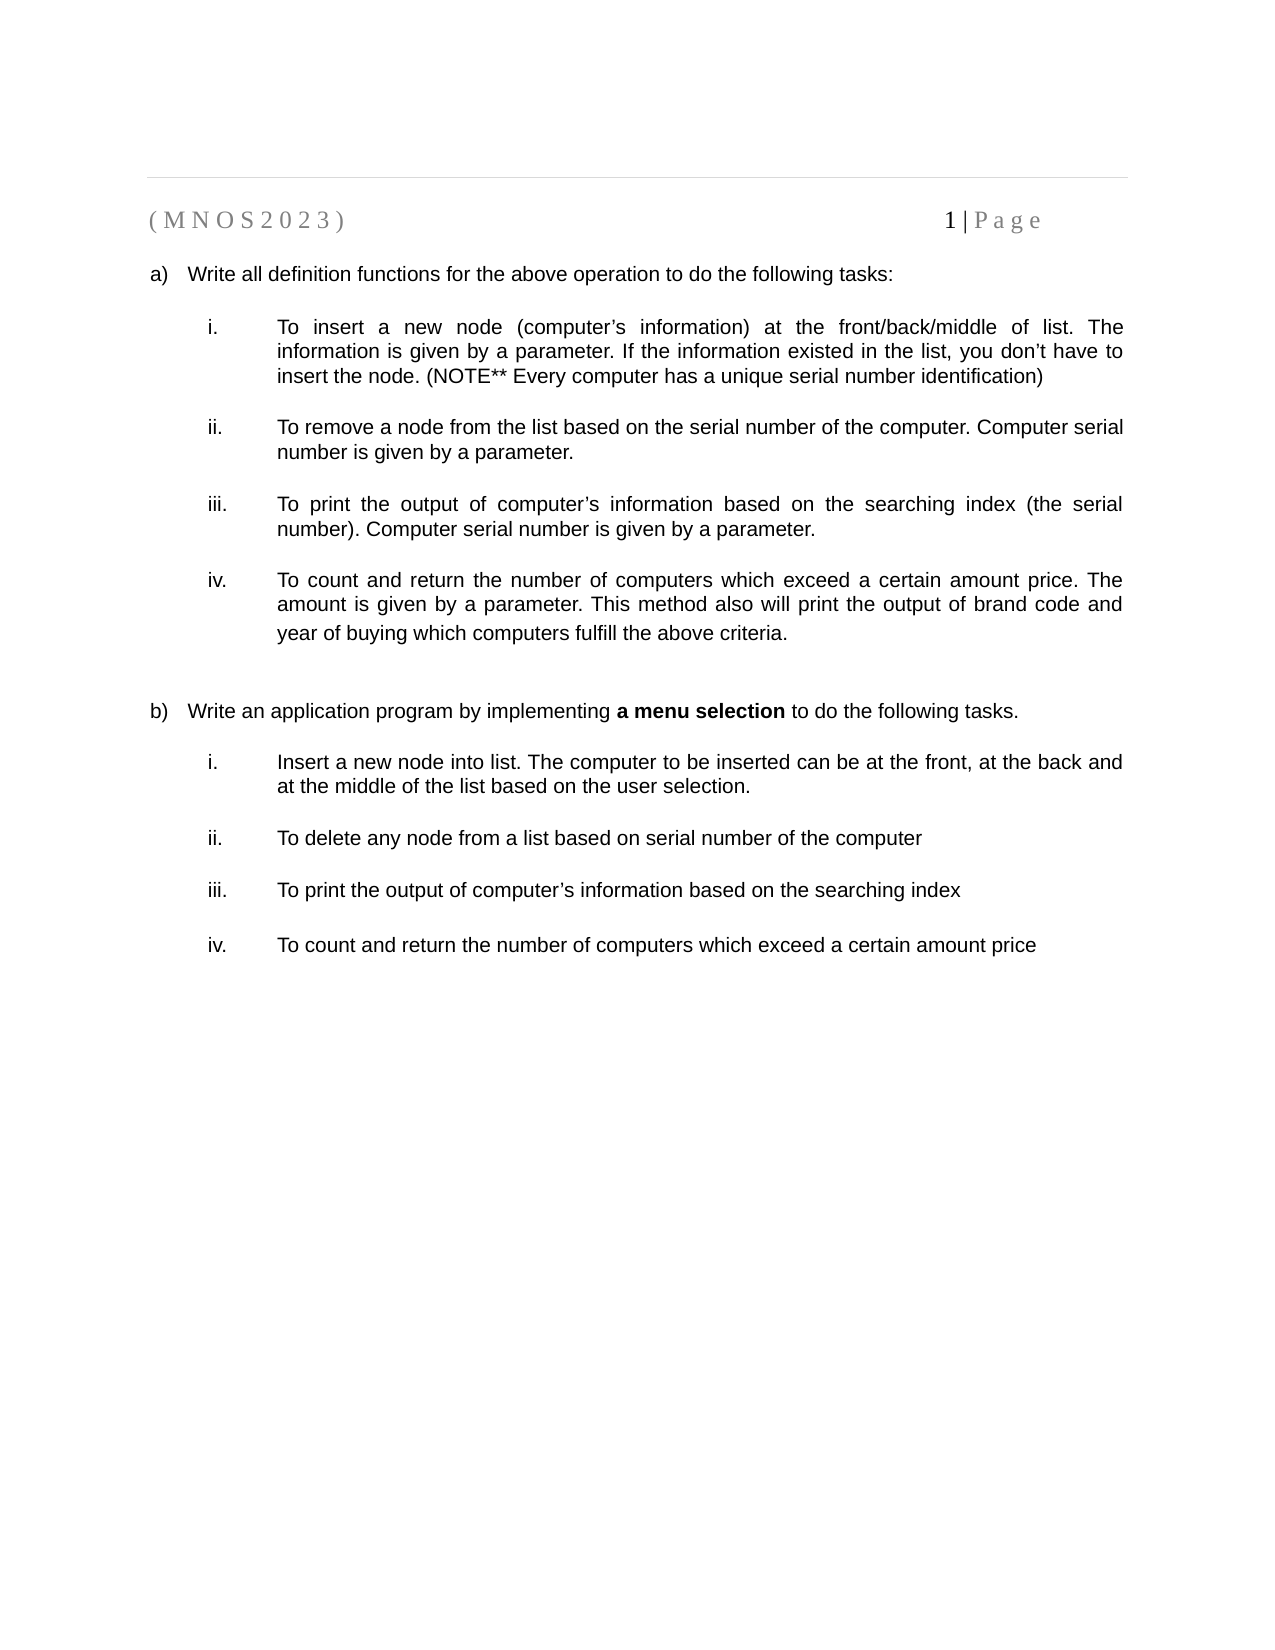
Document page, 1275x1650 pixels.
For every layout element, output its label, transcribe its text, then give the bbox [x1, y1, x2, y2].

list Write all definition functions for the above operation to do the following tasks: [150, 262, 1125, 286]
list Insert a new node into list. The computer to be inserted can be at the front, at the back and at the middle of the list based on the user selection. [208, 750, 1125, 798]
list Write an application program by implementing a menu selection to do the following tasks. [150, 699, 1125, 723]
list To count and return the number of computers which exceed a certain amount price. The amount is given by a parameter. This method also will print the output of brand code and year of buying which computers fulfill the above criteria. [208, 568, 1125, 646]
list To delete any node from a list based on serial number of the computer [208, 825, 1125, 849]
list To print the output of computer’s information based on the searching index [208, 878, 1125, 902]
list To print the output of computer’s information based on the searching index (the serial number). Computer serial number is given by a parameter. [208, 492, 1125, 541]
list To insert a new node (computer’s information) at the front/back/middle of list. The information is given by a parameter. If the information existed in the list, you don’t have to insert the node. (NOTE** Every computer has a unique serial number identification) [208, 315, 1125, 388]
list To remove a node from the list based on the serial number of the computer. Computer serial number is given by a parameter. [208, 415, 1125, 463]
list To count and return the number of computers which exceed a certain amount price [208, 931, 1125, 957]
subtitle ( M N O S 2 0 2 3 ) 1 | P a g e [148, 205, 1125, 234]
